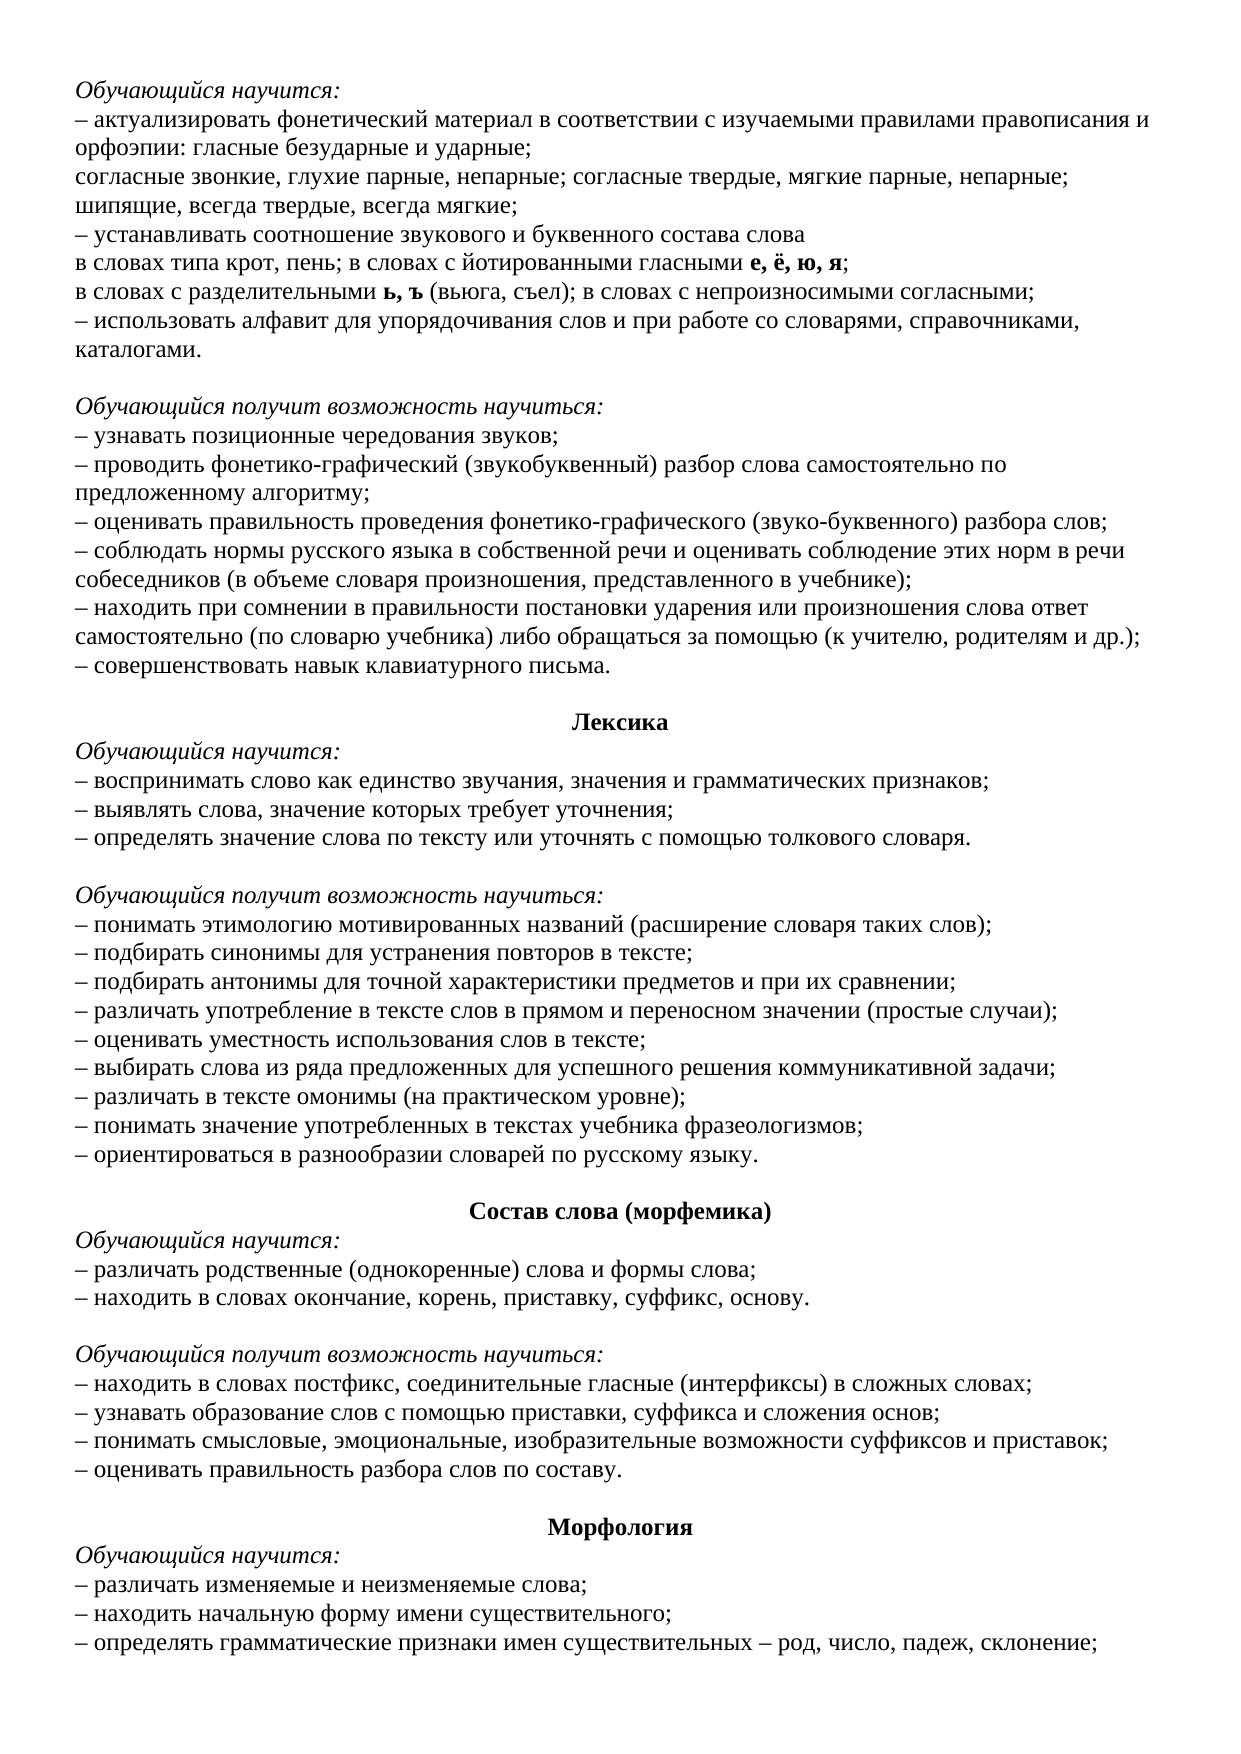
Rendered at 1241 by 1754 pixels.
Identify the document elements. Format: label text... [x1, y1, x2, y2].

text Обучающийся получит возможность научиться: [75, 391, 1165, 420]
text Обучающийся получит возможность научиться: [75, 1339, 1165, 1368]
text – находить в словах постфикс, соединительные гласные (интерфиксы) в сложных словах; [75, 1368, 1165, 1397]
text – выбирать слова из ряда предложенных для успешного решения коммуникативной задачи; [75, 1052, 1165, 1081]
text Обучающийся научится: [75, 75, 1165, 104]
text – проводить фонетико-графический (звукобуквенный) разбор слова самостоятельно по предложенному алгоритму; [75, 449, 1165, 506]
text – понимать значение употребленных в текстах учебника фразеологизмов; [75, 1110, 1165, 1139]
text – подбирать антонимы для точной характеристики предметов и при их сравнении; [75, 966, 1165, 995]
text – различать родственные (однокоренные) слова и формы слова; [75, 1254, 1165, 1282]
text – понимать смысловые, эмоциональные, изобразительные возможности суффиксов и приставок; [75, 1426, 1165, 1454]
text – определять значение слова по тексту или уточнять с помощью толкового словаря. [75, 822, 1165, 851]
text Состав слова (морфемика) [75, 1196, 1165, 1225]
text Обучающийся научится: [75, 736, 1165, 765]
text – находить начальную форму имени существительного; [75, 1598, 1165, 1627]
text – совершенствовать навык клавиатурного письма. [75, 650, 1165, 679]
text – воспринимать слово как единство звучания, значения и грамматических признаков; [75, 765, 1165, 794]
text – актуализировать фонетический материал в соответствии с изучаемыми правилами правописания и орфоэпии: гласные безударные и ударные; [75, 104, 1165, 161]
text Обучающийся научится: [75, 1541, 1165, 1569]
text в словах с разделительными ь, ъ (вьюга, съел); в словах с непроизносимыми согласными; [75, 276, 1165, 305]
text – оценивать правильность разбора слов по составу. [75, 1454, 1165, 1483]
text Обучающийся научится: [75, 1225, 1165, 1254]
text – различать употребление в тексте слов в прямом и переносном значении (простые случаи); [75, 995, 1165, 1024]
text – ориентироваться в разнообразии словарей по русскому языку. [75, 1139, 1165, 1167]
text Морфология [75, 1512, 1165, 1541]
text – находить в словах окончание, корень, приставку, суффикс, основу. [75, 1282, 1165, 1311]
text – узнавать позиционные чередования звуков; [75, 420, 1165, 449]
text – устанавливать соотношение звукового и буквенного состава слова [75, 219, 1165, 247]
text Обучающийся получит возможность научиться: [75, 880, 1165, 909]
text – оценивать правильность проведения фонетико-графического (звуко-буквенного) разбора слов; [75, 506, 1165, 535]
text – выявлять слова, значение которых требует уточнения; [75, 794, 1165, 822]
text – определять грамматические признаки имен существительных – род, число, падеж, склонение; [75, 1627, 1165, 1656]
text Лексика [75, 707, 1165, 736]
text – оценивать уместность использования слов в тексте; [75, 1024, 1165, 1052]
text – понимать этимологию мотивированных названий (расширение словаря таких слов); [75, 909, 1165, 937]
text – подбирать синонимы для устранения повторов в тексте; [75, 937, 1165, 966]
text – различать изменяемые и неизменяемые слова; [75, 1569, 1165, 1598]
text – использовать алфавит для упорядочивания слов и при работе со словарями, справочниками, каталогами. [75, 305, 1165, 362]
text – соблюдать нормы русского языка в собственной речи и оценивать соблюдение этих норм в речи собеседников (в объеме словаря произношения, представленного в учебнике); [75, 535, 1165, 592]
text согласные звонкие, глухие парные, непарные; согласные твердые, мягкие парные, непарные; шипящие, всегда твердые, всегда мягкие; [75, 161, 1165, 219]
text в словах типа крот, пень; в словах с йотированными гласными е, ё, ю, я; [75, 247, 1165, 276]
text – различать в тексте омонимы (на практическом уровне); [75, 1081, 1165, 1110]
text – узнавать образование слов с помощью приставки, суффикса и сложения основ; [75, 1397, 1165, 1426]
text – находить при сомнении в правильности постановки ударения или произношения слова ответ самостоятельно (по словарю учебника) либо обращаться за помощью (к учителю, родителям и др.); [75, 592, 1165, 650]
